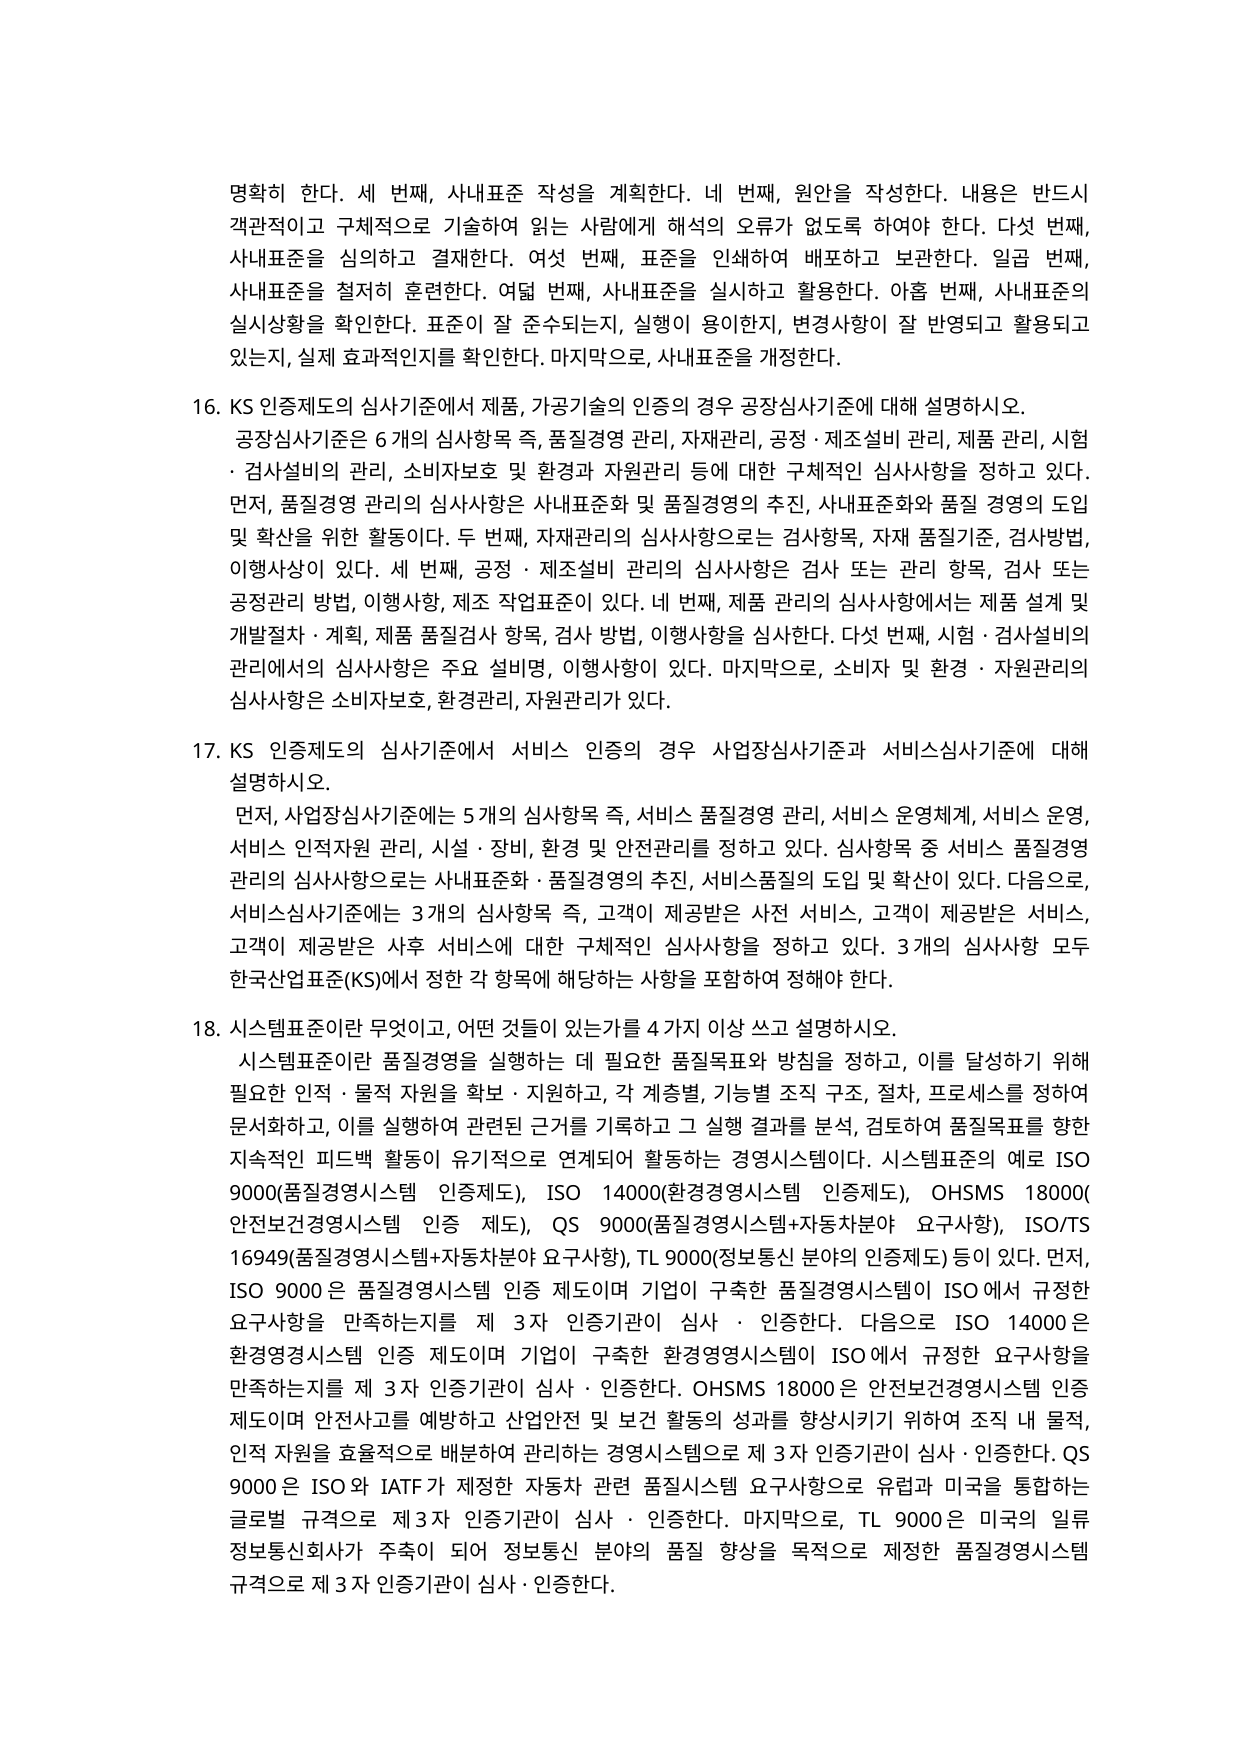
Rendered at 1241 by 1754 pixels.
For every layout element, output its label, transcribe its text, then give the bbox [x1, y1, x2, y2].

list KS 인증제도의 심사기준에서 서비스 인증의 경우 사업장심사기준과 서비스심사기준에 대해 설명하시오. 먼저, 사업장심사기준에는 5개의 심사항목 즉, 서비스 품질경영 관리, 서비스 운영체계, 서비스 운영, 서비스 인적자원 관리, 시설 · 장비, 환경 및 안전관리를 정하고 있다. 심사항목 중 서비스 품질경영 관리의 심사사항으로는 사내표준화 · 품질경영의 추진, 서비스품질의 도입 및 확산이 있다. 다음으로, 서비스심사기준에는 3개의 심사항목 즉, 고객이 제공받은 사전 서비스, 고객이 제공받은 서비스, 고객이 제공받은 사후 서비스에 대한 구체적인 심사사항을 정하고 있다. 3개의 심사사항 모두 한국산업표준(KS)에서 정한 각 항목에 해당하는 사항을 포함하여 정해야 한다. [192, 734, 1090, 993]
list KS 인증제도의 심사기준에서 제품, 가공기술의 인증의 경우 공장심사기준에 대해 설명하시오. 공장심사기준은 6개의 심사항목 즉, 품질경영 관리, 자재관리, 공정 · 제조설비 관리, 제품 관리, 시험 · 검사설비의 관리, 소비자보호 및 환경과 자원관리 등에 대한 구체적인 심사사항을 정하고 있다. 먼저, 품질경영 관리의 심사사항은 사내표준화 및 품질경영의 추진, 사내표준화와 품질 경영의 도입 및 확산을 위한 활동이다. 두 번째, 자재관리의 심사사항으로는 검사항목, 자재 품질기준, 검사방법, 이행사상이 있다. 세 번째, 공정 · 제조설비 관리의 심사사항은 검사 또는 관리 항목, 검사 또는 공정관리 방법, 이행사항, 제조 작업표준이 있다. 네 번째, 제품 관리의 심사사항에서는 제품 설계 및 개발절차 · 계획, 제품 품질검사 항목, 검사 방법, 이행사항을 심사한다. 다섯 번째, 시험 · 검사설비의 관리에서의 심사사항은 주요 설비명, 이행사항이 있다. 마지막으로, 소비자 및 환경 · 자원관리의 심사사항은 소비자보호, 환경관리, 자원관리가 있다. [192, 390, 1090, 715]
